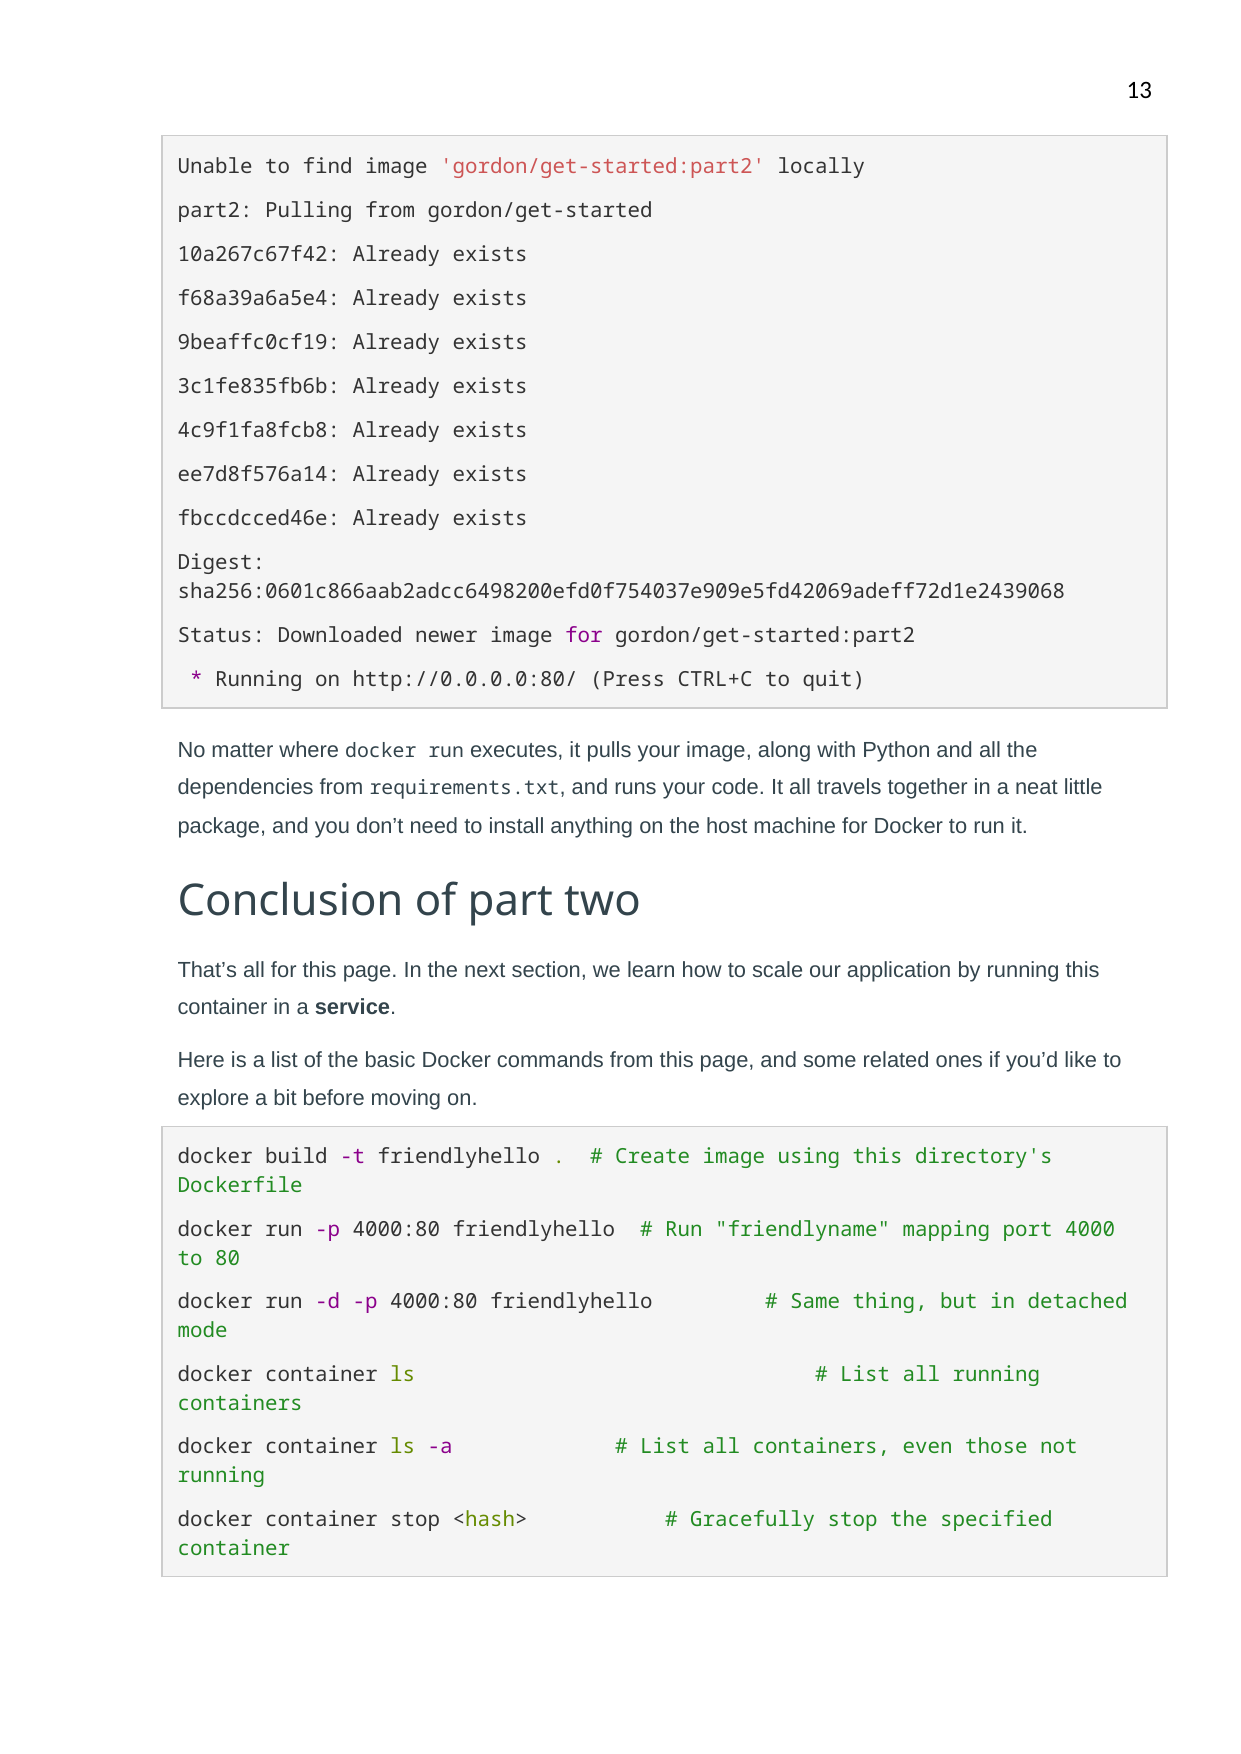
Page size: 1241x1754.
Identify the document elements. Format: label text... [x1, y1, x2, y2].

text Digest: sha256:0601c866aab2adcc6498200efd0f754037e909e5fd42069adeff72d1e2439068 [163, 531, 1166, 604]
text fbccdcced46e: Already exists [163, 487, 1166, 531]
text 3c1fe835fb6b: Already exists [163, 355, 1166, 399]
text docker container stop <hash> # Gracefully stop the specified container [163, 1488, 1166, 1576]
text ee7d8f576a14: Already exists [163, 443, 1166, 487]
text docker run -d -p 4000:80 friendlyhello # Same thing, but in detached mode [163, 1271, 1166, 1343]
text Status: Downloaded newer image for gordon/get-started:part2 [163, 604, 1166, 648]
text 10a267c67f42: Already exists [163, 223, 1166, 267]
text docker run -p 4000:80 friendlyhello # Run "friendlyname" mapping port 4000 to 80 [163, 1198, 1166, 1271]
text docker container ls -a # List all containers, even those not running [163, 1416, 1166, 1488]
text Here is a list of the basic Docker commands from this page, and some related ones if you’d like to explore a bit before moving on. [177, 1035, 1152, 1110]
text docker container ls # List all running containers [163, 1343, 1166, 1416]
text No matter where docker run executes, it pulls your image, along with Python and all the dependencies from requirements.txt, and runs your code. It all travels together in a neat little package, and you don’t need to install anything on the host machine for Docker to run it. [177, 725, 1152, 838]
text docker build -t friendlyhello . # Create image using this directory's Dockerfile [163, 1127, 1166, 1198]
text Unable to find image 'gordon/get-started:part2' locally [163, 136, 1166, 179]
text * Running on http://0.0.0.0:80/ (Press CTRL+C to quit) [163, 648, 1166, 707]
text 4c9f1fa8fcb8: Already exists [163, 399, 1166, 443]
text Conclusion of part two [177, 869, 1152, 929]
text That’s all for this page. In the next section, we learn how to scale our application by running this container in a service. [177, 944, 1152, 1019]
text 9beaffc0cf19: Already exists [163, 311, 1166, 355]
text f68a39a6a5e4: Already exists [163, 267, 1166, 311]
text part2: Pulling from gordon/get-started [163, 179, 1166, 223]
